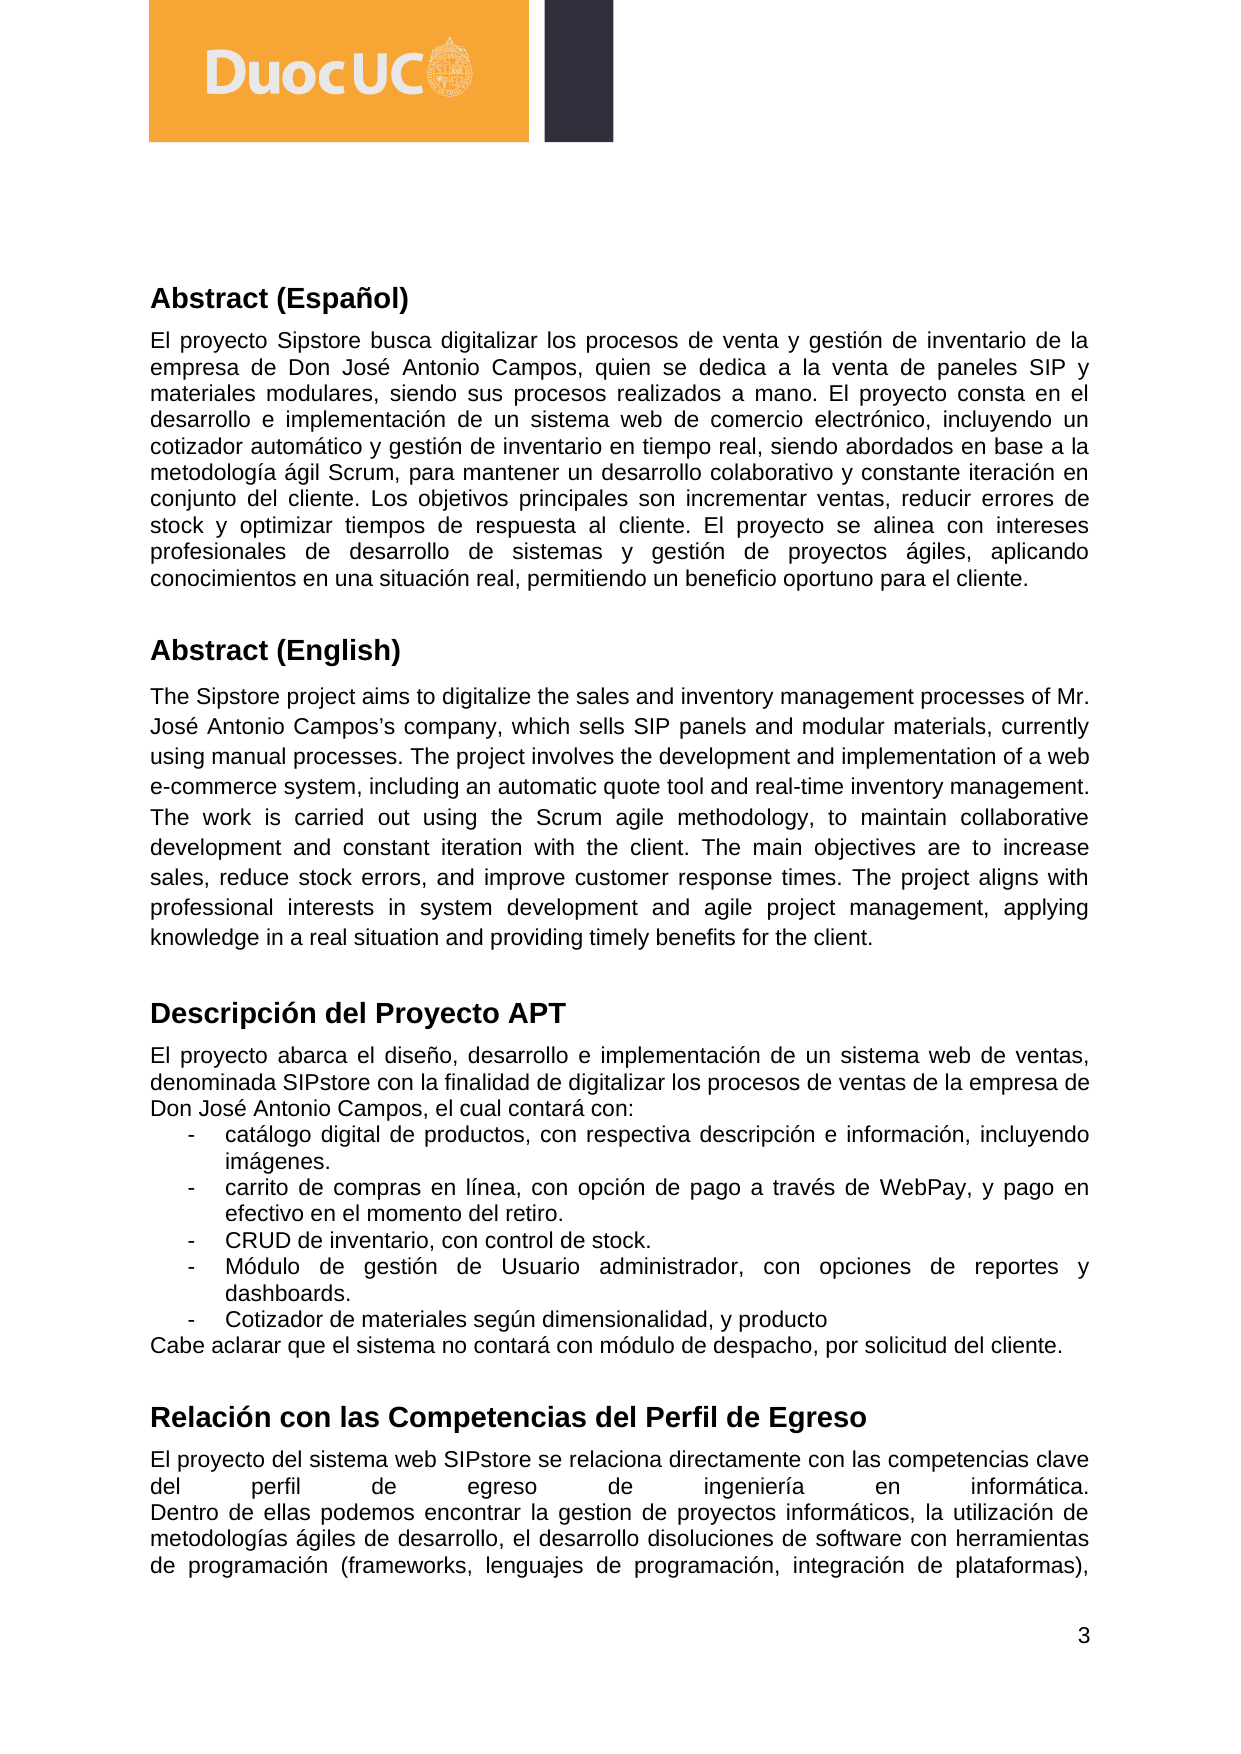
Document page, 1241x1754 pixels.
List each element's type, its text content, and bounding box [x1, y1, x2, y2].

text El proyecto abarca el diseño, desarrollo e implementación de un sistema web de ventas, denominada SIPstore con la finalidad de digitalizar los procesos de ventas de la empresa de Don José Antonio Campos, el cual contará con: [150, 1042, 1090, 1121]
list catálogo digital de productos, con respectiva descripción e información, incluyendo imágenes. [187, 1121, 1090, 1174]
list Módulo de gestión de Usuario administrador, con opciones de reportes y dashboards. [187, 1253, 1090, 1306]
list carrito de compras en línea, con opción de pago a través de WebPay, y pago en efectivo en el momento del retiro. [187, 1174, 1090, 1227]
text The Sipstore project aims to digitalize the sales and inventory management processes of Mr. José Antonio Campos’s company, which sells SIP panels and modular materials, currently using manual processes. The project involves the development and implementation of a web e-commerce system, including an automatic quote tool and real-time inventory management. The work is carried out using the Scrum agile methodology, to maintain collaborative development and constant iteration with the client. The main objectives are to increase sales, reduce stock errors, and improve customer response times. The project aligns with professional interests in system development and agile project management, applying knowledge in a real situation and providing timely benefits for the client. [150, 683, 1090, 951]
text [150, 1446, 1090, 1578]
list Cotizador de materiales según dimensionalidad, y producto [187, 1306, 1090, 1332]
list CRUD de inventario, con control de stock. [187, 1227, 1090, 1253]
picture [177, 13, 502, 129]
subtitle Abstract (Español) [150, 281, 1090, 315]
subtitle Relación con las Competencias del Perfil de Egreso [150, 1400, 1090, 1434]
subtitle Descripción del Proyecto APT [150, 996, 1090, 1030]
subtitle Abstract (English) [150, 632, 1090, 666]
text Cabe aclarar que el sistema no contará con módulo de despacho, por solicitud del cliente. [150, 1332, 1090, 1358]
text El proyecto Sipstore busca digitalizar los procesos de venta y gestión de inventario de la empresa de Don José Antonio Campos, quien se dedica a la venta de paneles SIP y materiales modulares, siendo sus procesos realizados a mano. El proyecto consta en el desarrollo e implementación de un sistema web de comercio electrónico, incluyendo un cotizador automático y gestión de inventario en tiempo real, siendo abordados en base a la metodología ágil Scrum, para mantener un desarrollo colaborativo y constante iteración en conjunto del cliente. Los objetivos principales son incrementar ventas, reducir errores de stock y optimizar tiempos de respuesta al cliente. El proyecto se alinea con intereses profesionales de desarrollo de sistemas y gestión de proyectos ágiles, aplicando conocimientos en una situación real, permitiendo un beneficio oportuno para el cliente. [150, 327, 1090, 591]
